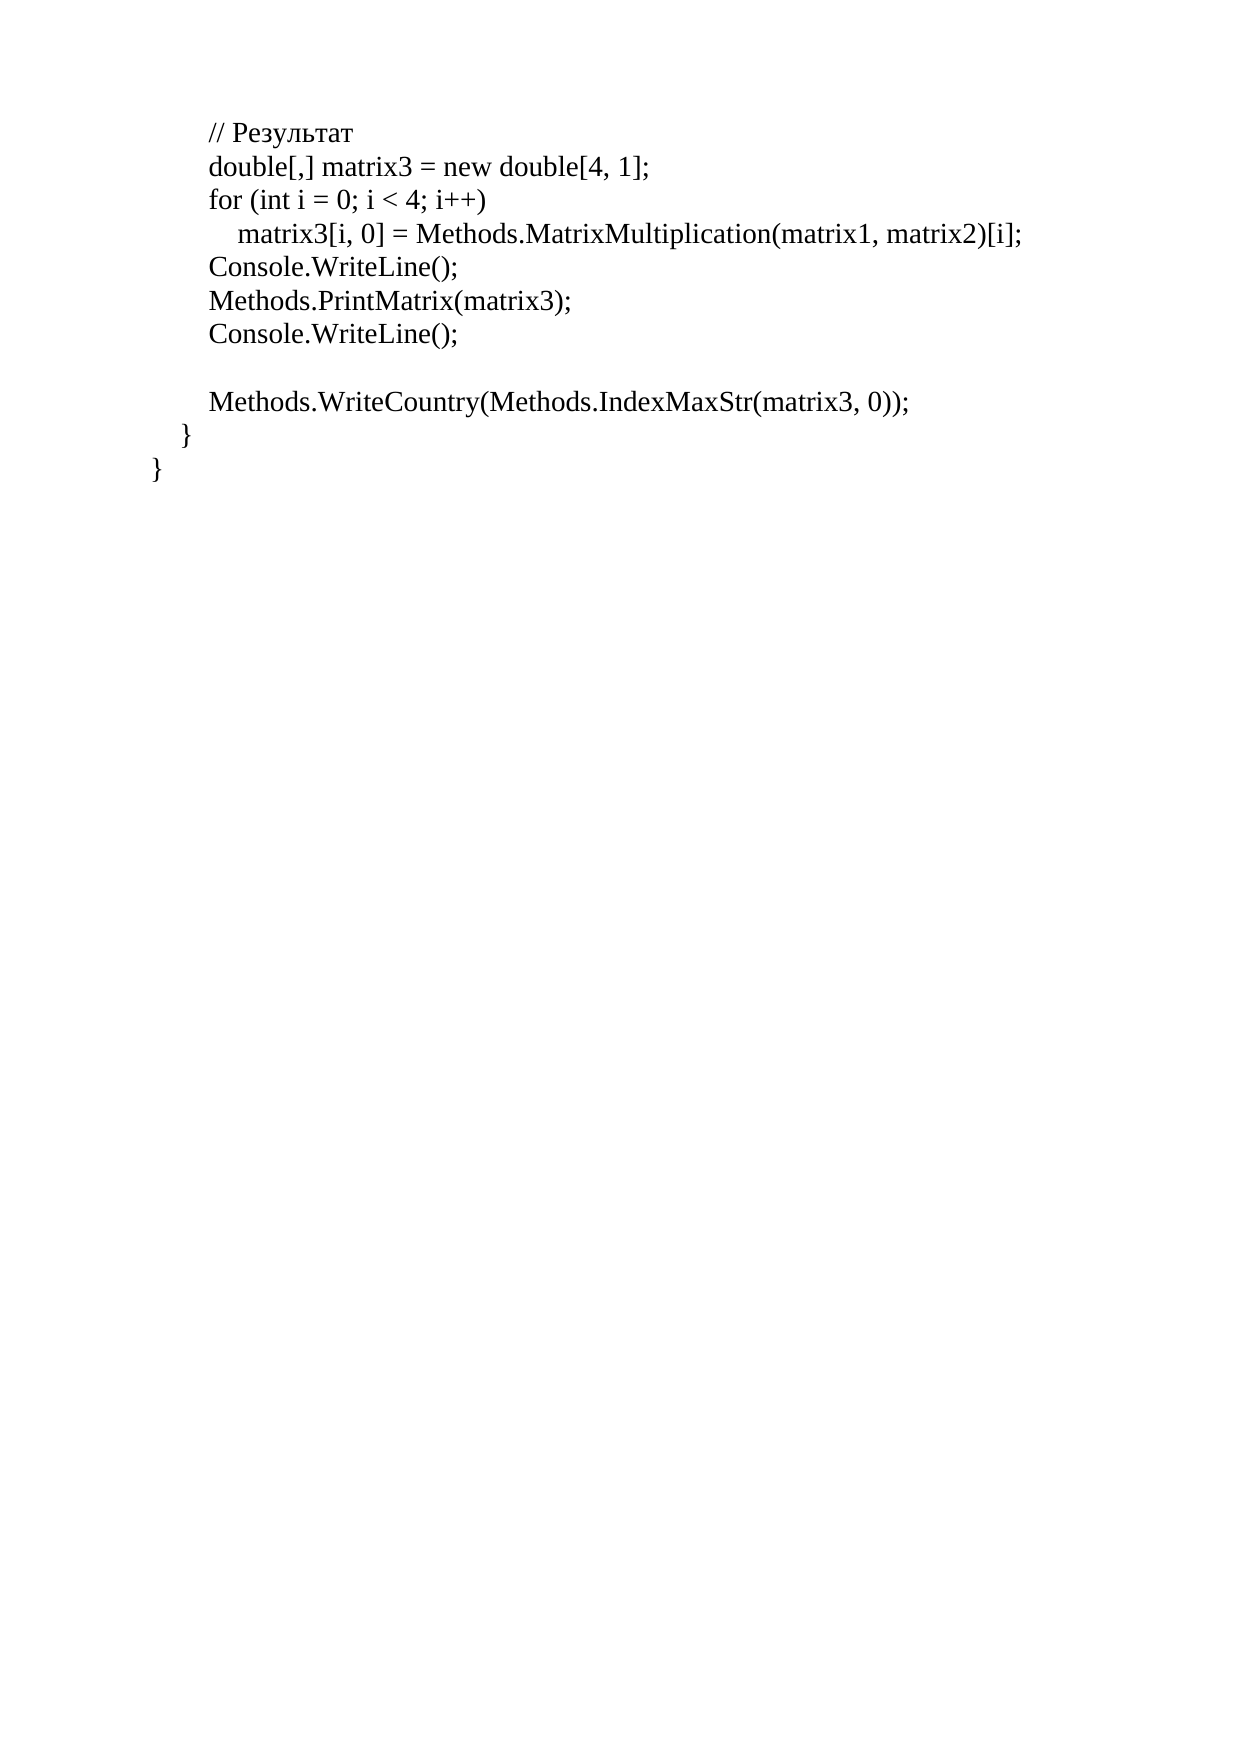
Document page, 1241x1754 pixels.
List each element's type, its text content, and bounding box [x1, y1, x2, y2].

text Methods.PrintMatrix(matrix3); [150, 283, 1152, 316]
text Console.WriteLine(); [150, 316, 1152, 350]
text // Результат [150, 115, 1152, 149]
text } [150, 417, 1152, 451]
text for (int i = 0; i < 4; i++) [150, 182, 1152, 216]
text matrix3[i, 0] = Methods.MatrixMultiplication(matrix1, matrix2)[i]; [150, 216, 1152, 249]
text } [150, 451, 1152, 484]
text Methods.WriteCountry(Methods.IndexMaxStr(matrix3, 0)); [150, 384, 1152, 417]
text Console.WriteLine(); [150, 249, 1152, 283]
text double[,] matrix3 = new double[4, 1]; [150, 149, 1152, 182]
